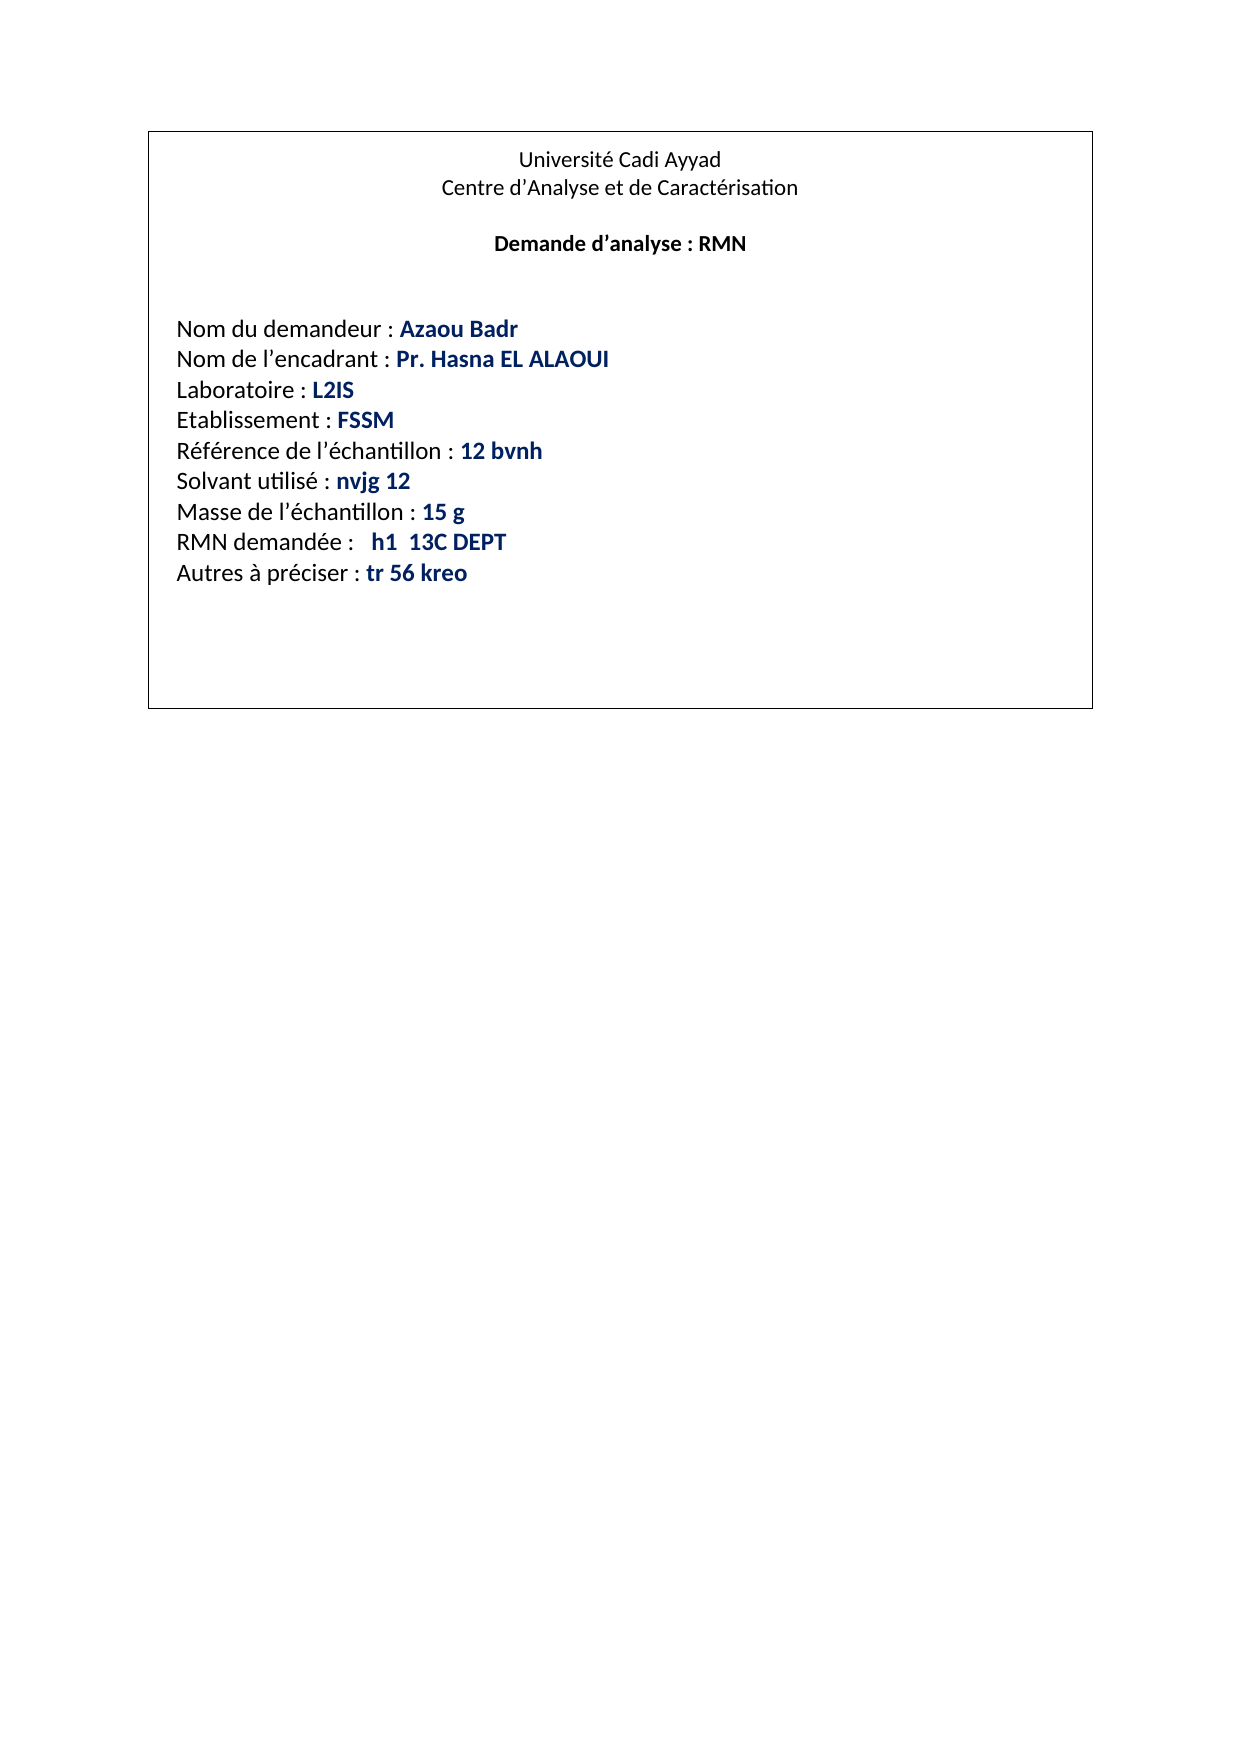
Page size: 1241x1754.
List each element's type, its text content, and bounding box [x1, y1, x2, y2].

table_header Université Cadi Ayyad Centre d’Analyse et de Caractérisation Demande d’analyse : RMN Nom du demandeur : Azaou Badr Nom de l’encadrant : Pr. Hasna EL ALAOUI Laboratoire : L2IS Etablissement : FSSM Référence de l’échantillon : 12 bvnh Solvant utilisé : nvjg 12 Masse de l’échantillon : 15 g RMN demandée : h1 13C DEPT Autres à préciser : tr 56 kreo [149, 132, 1092, 708]
